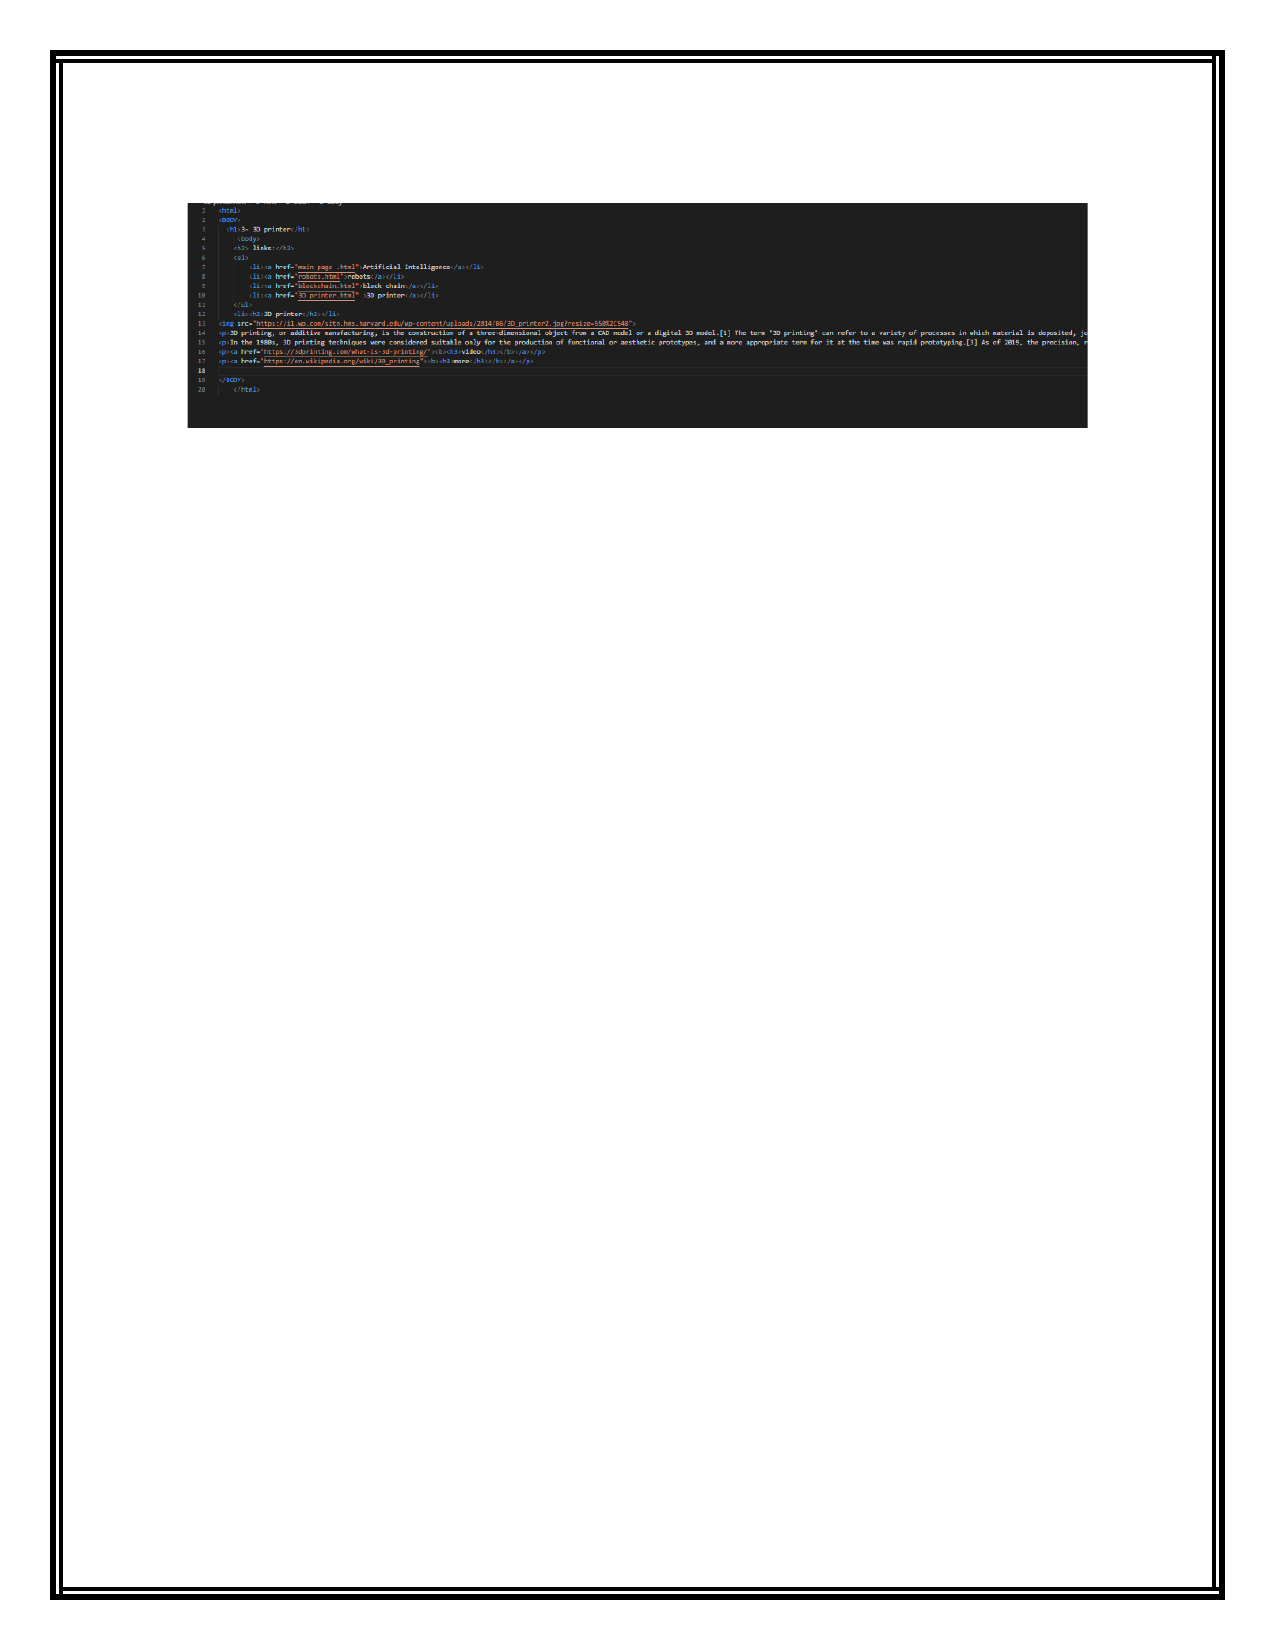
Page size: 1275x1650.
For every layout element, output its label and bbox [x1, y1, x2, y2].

picture [187, 203, 1088, 428]
